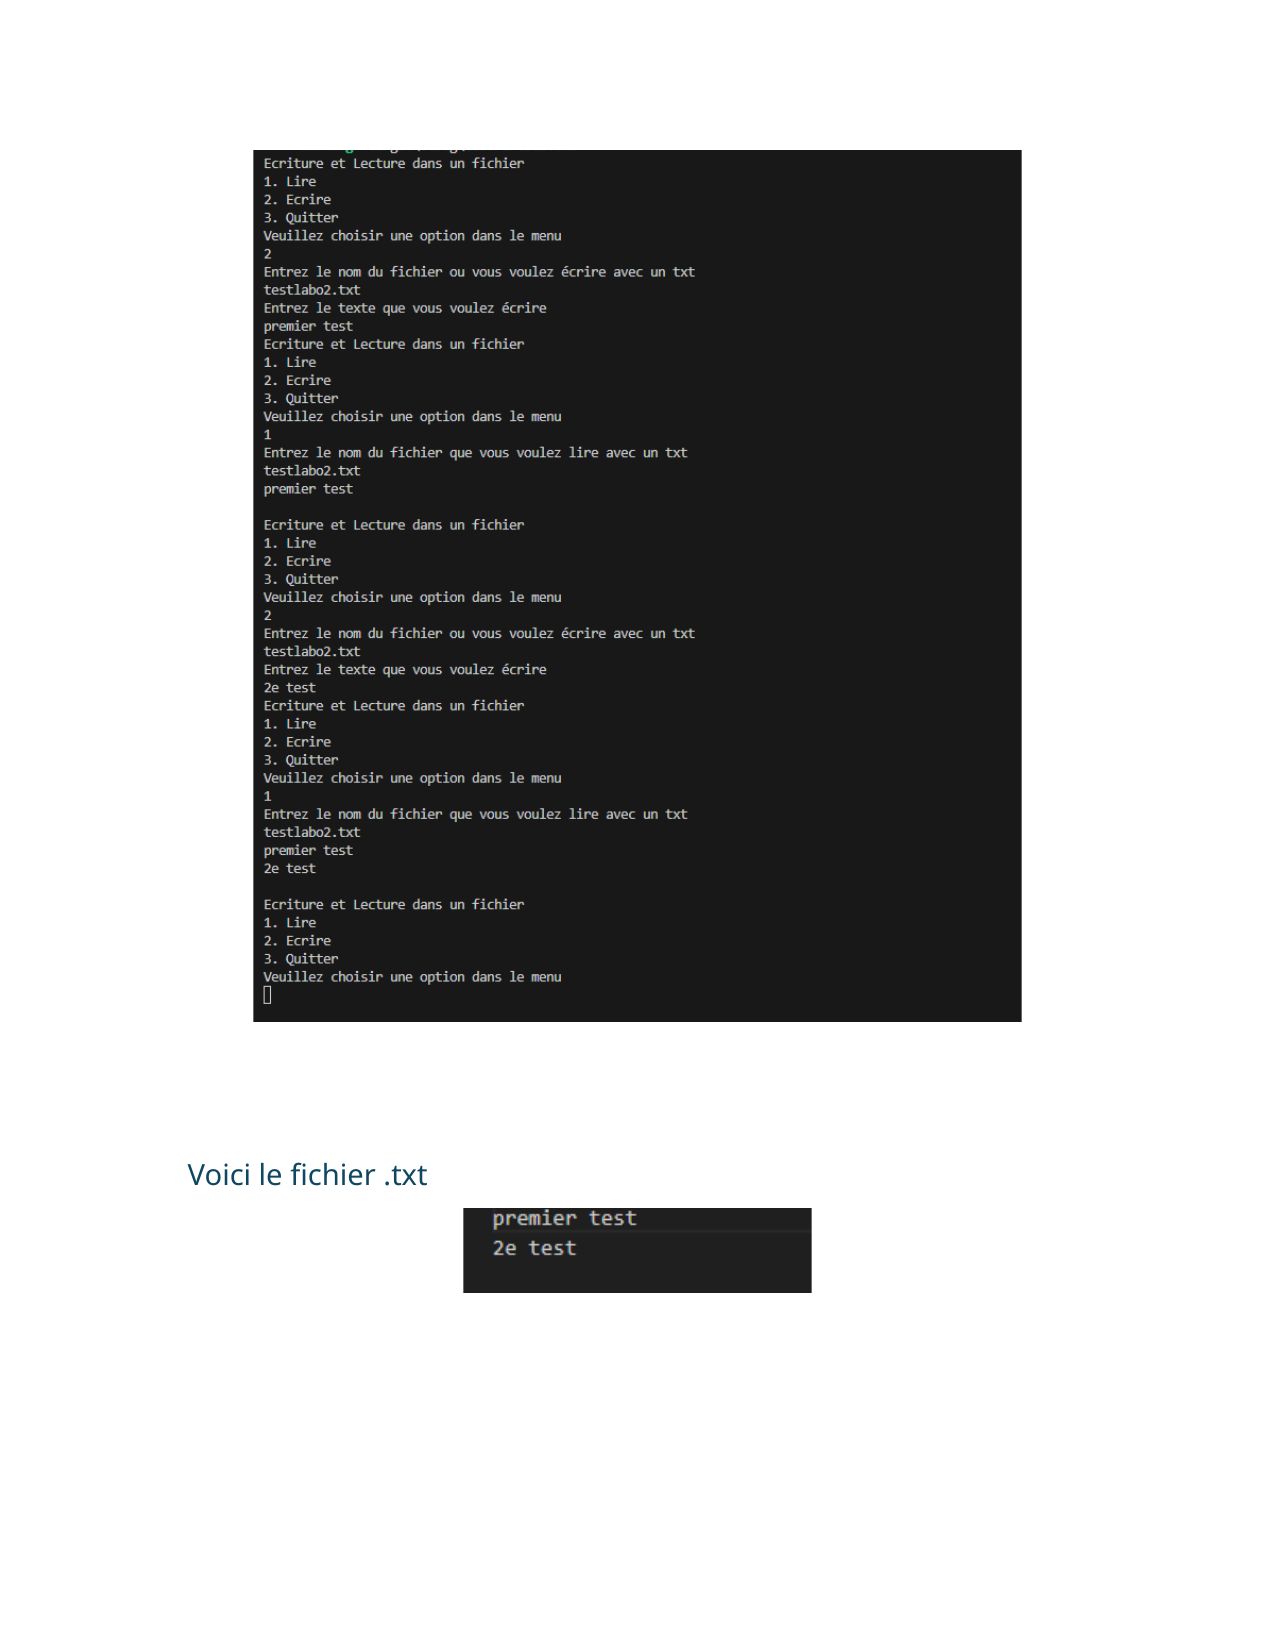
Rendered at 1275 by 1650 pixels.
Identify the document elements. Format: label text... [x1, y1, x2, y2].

subtitle Voici le fichier .txt [187, 1155, 1087, 1194]
picture [253, 150, 1022, 1022]
picture [463, 1208, 812, 1293]
